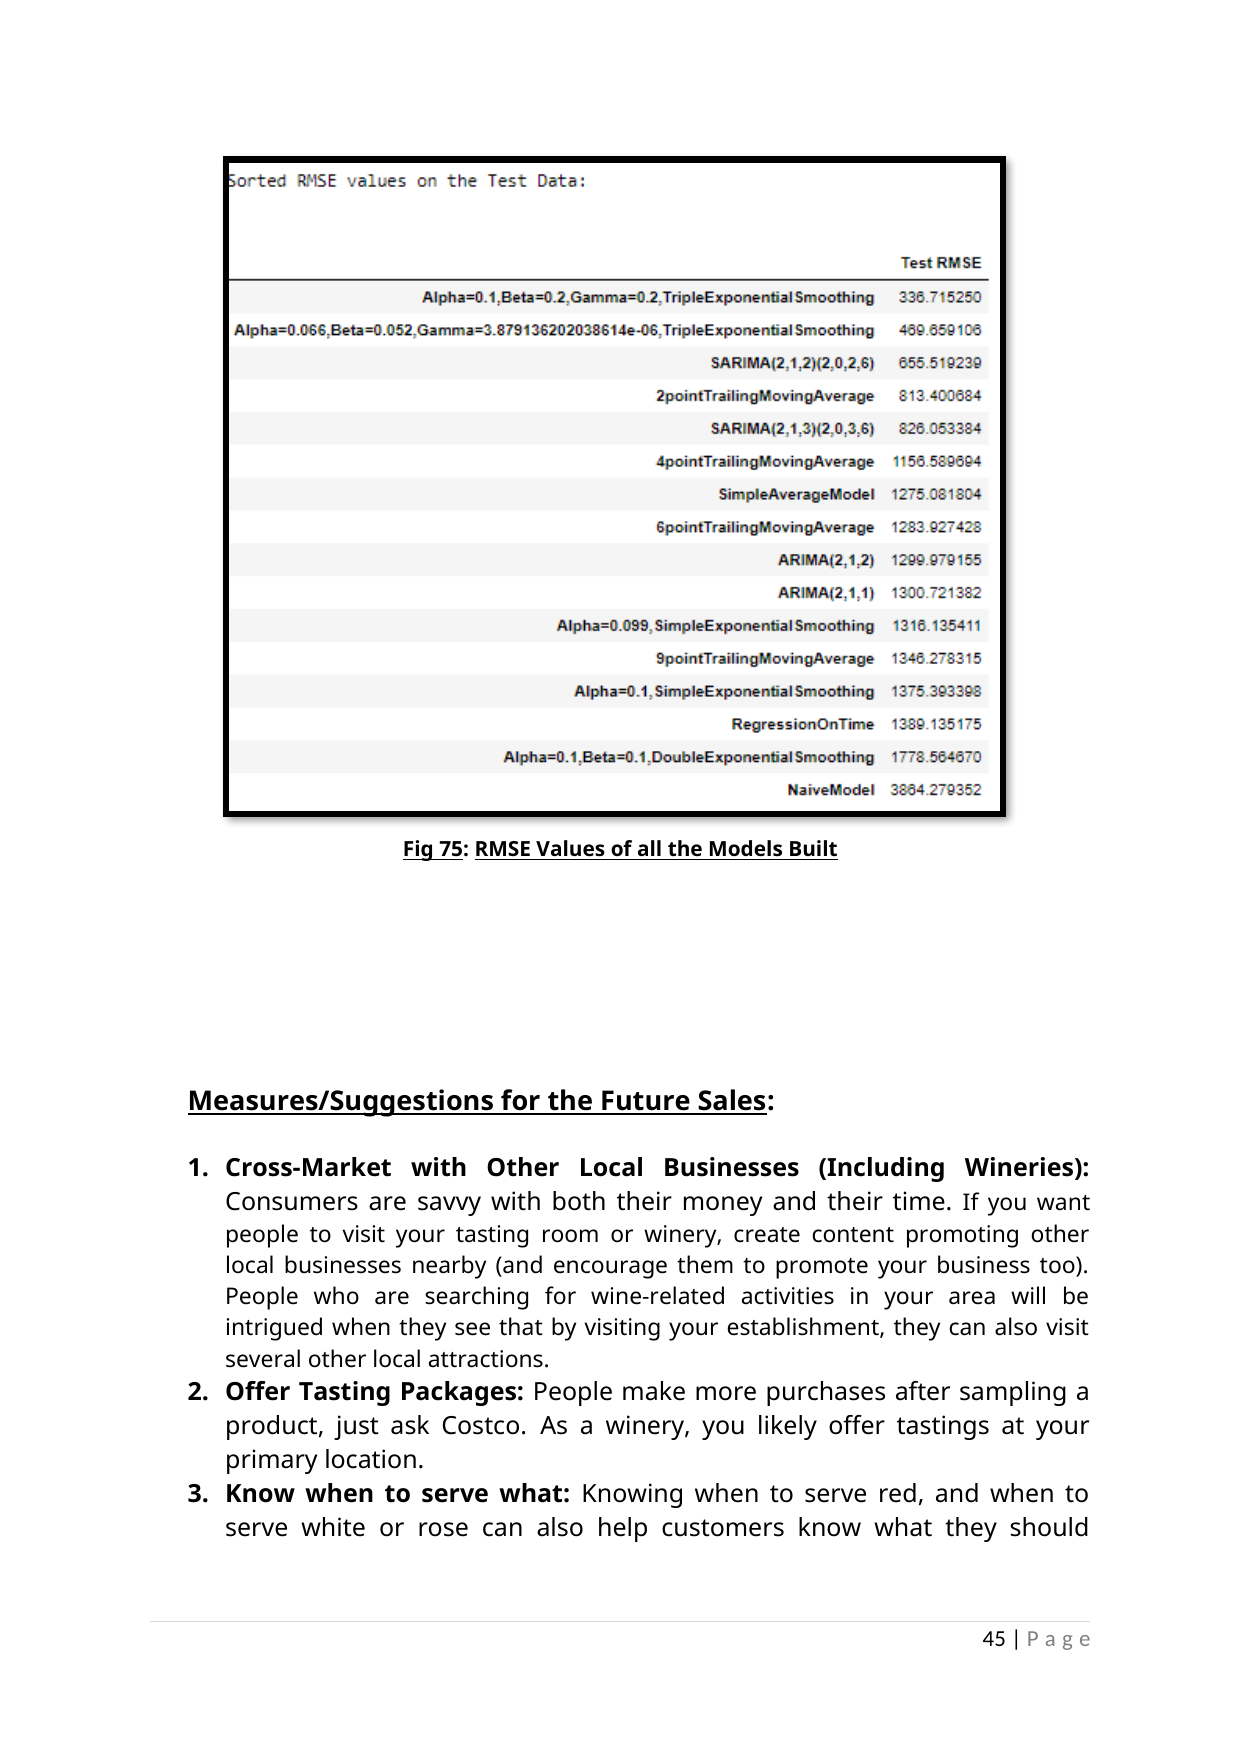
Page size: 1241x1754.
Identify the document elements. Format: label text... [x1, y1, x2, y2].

text Measures/Suggestions for the Future Sales: [187, 1081, 1090, 1118]
list Offer Tasting Packages: People make more purchases after sampling a product, just ask Costco. As a winery, you likely offer tastings at your primary location. [187, 1374, 1090, 1476]
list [187, 1476, 1090, 1544]
picture [229, 163, 1000, 811]
list Cross-Market with Other Local Businesses (Including Wineries): Consumers are savvy with both their money and their time. If you want people to visit your tasting room or winery, create content promoting other local businesses nearby (and encourage them to promote your business too). People who are searching for wine-related activities in your area will be intrigued when they see that by visiting your establishment, they can also visit several other local attractions. [187, 1149, 1090, 1374]
text Fig 75: RMSE Values of all the Models Built [150, 834, 1090, 863]
